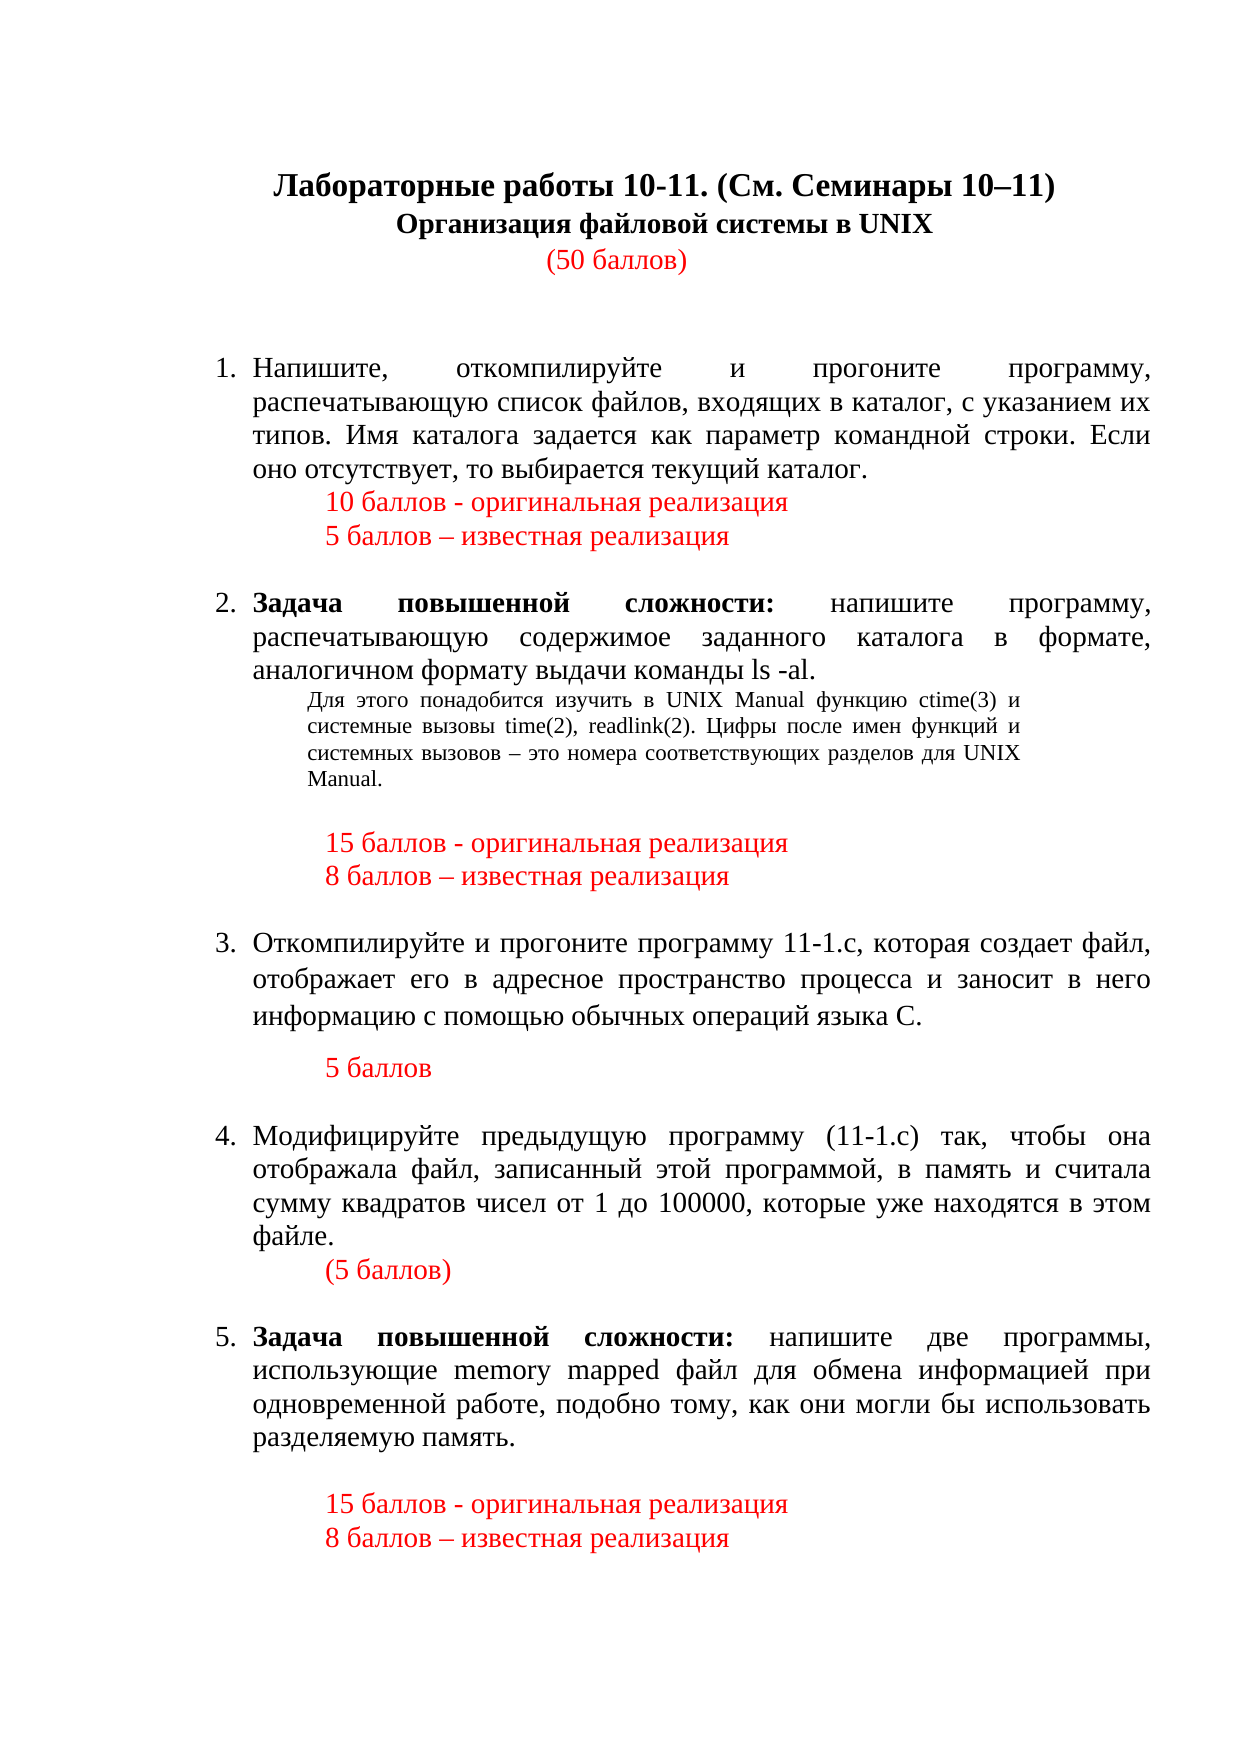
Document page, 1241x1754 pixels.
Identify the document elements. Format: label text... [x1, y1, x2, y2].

text 15 баллов - оригинальная реализация [252, 1487, 1152, 1520]
list Напишите, откомпилируйте и прогоните программу, распечатывающую список файлов, входящих в каталог, с указанием их типов. Имя каталога задается как параметр командной строки. Если оно отсутствует, то выбирается текущий каталог. [215, 350, 1152, 484]
list 5 баллов – известная реализация [325, 518, 1152, 552]
list Задача повышенной сложности: напишите две программы, использующие memory mapped файл для обмена информацией при одновременной работе, подобно тому, как они могли бы использовать разделяемую память. [215, 1319, 1152, 1453]
list 15 баллов - оригинальная реализация [325, 825, 1152, 858]
list Задача повышенной сложности: напишите программу, распечатывающую содержимое заданного каталога в формате, аналогичном формату выдачи команды ls -al. [215, 585, 1152, 686]
text 5 баллов [251, 1051, 1152, 1084]
list Модифицируйте предыдущую программу (11-1.с) так, чтобы она отображала файл, записанный этой программой, в память и считала сумму квадратов чисел от 1 до 100000, которые уже находятся в этом файле. [215, 1118, 1152, 1252]
text 8 баллов – известная реализация [288, 1520, 1152, 1554]
text (5 баллов) [252, 1252, 1152, 1285]
text Для этого понадобится изучить в UNIX Manual функцию ctime(3) и системные вызовы time(2), readlink(2). Цифры после имен функций и системных вызовов – это номера соответствующих разделов для UNIX Manual. [307, 686, 1022, 791]
text Организация файловой системы в UNIX [177, 206, 1152, 240]
text Лабораторные работы 10-11. (См. Семинары 10–11) [177, 165, 1152, 203]
text (50 баллов) [472, 242, 1152, 276]
list 8 баллов – известная реализация [325, 858, 1152, 892]
list 10 баллов - оригинальная реализация [325, 484, 1152, 518]
list Откомпилируйте и прогоните программу 11-1.с, которая создает файл, отображает его в адресное пространство процесса и заносит в него информацию с помощью обычных операций языка С. [215, 925, 1152, 1031]
